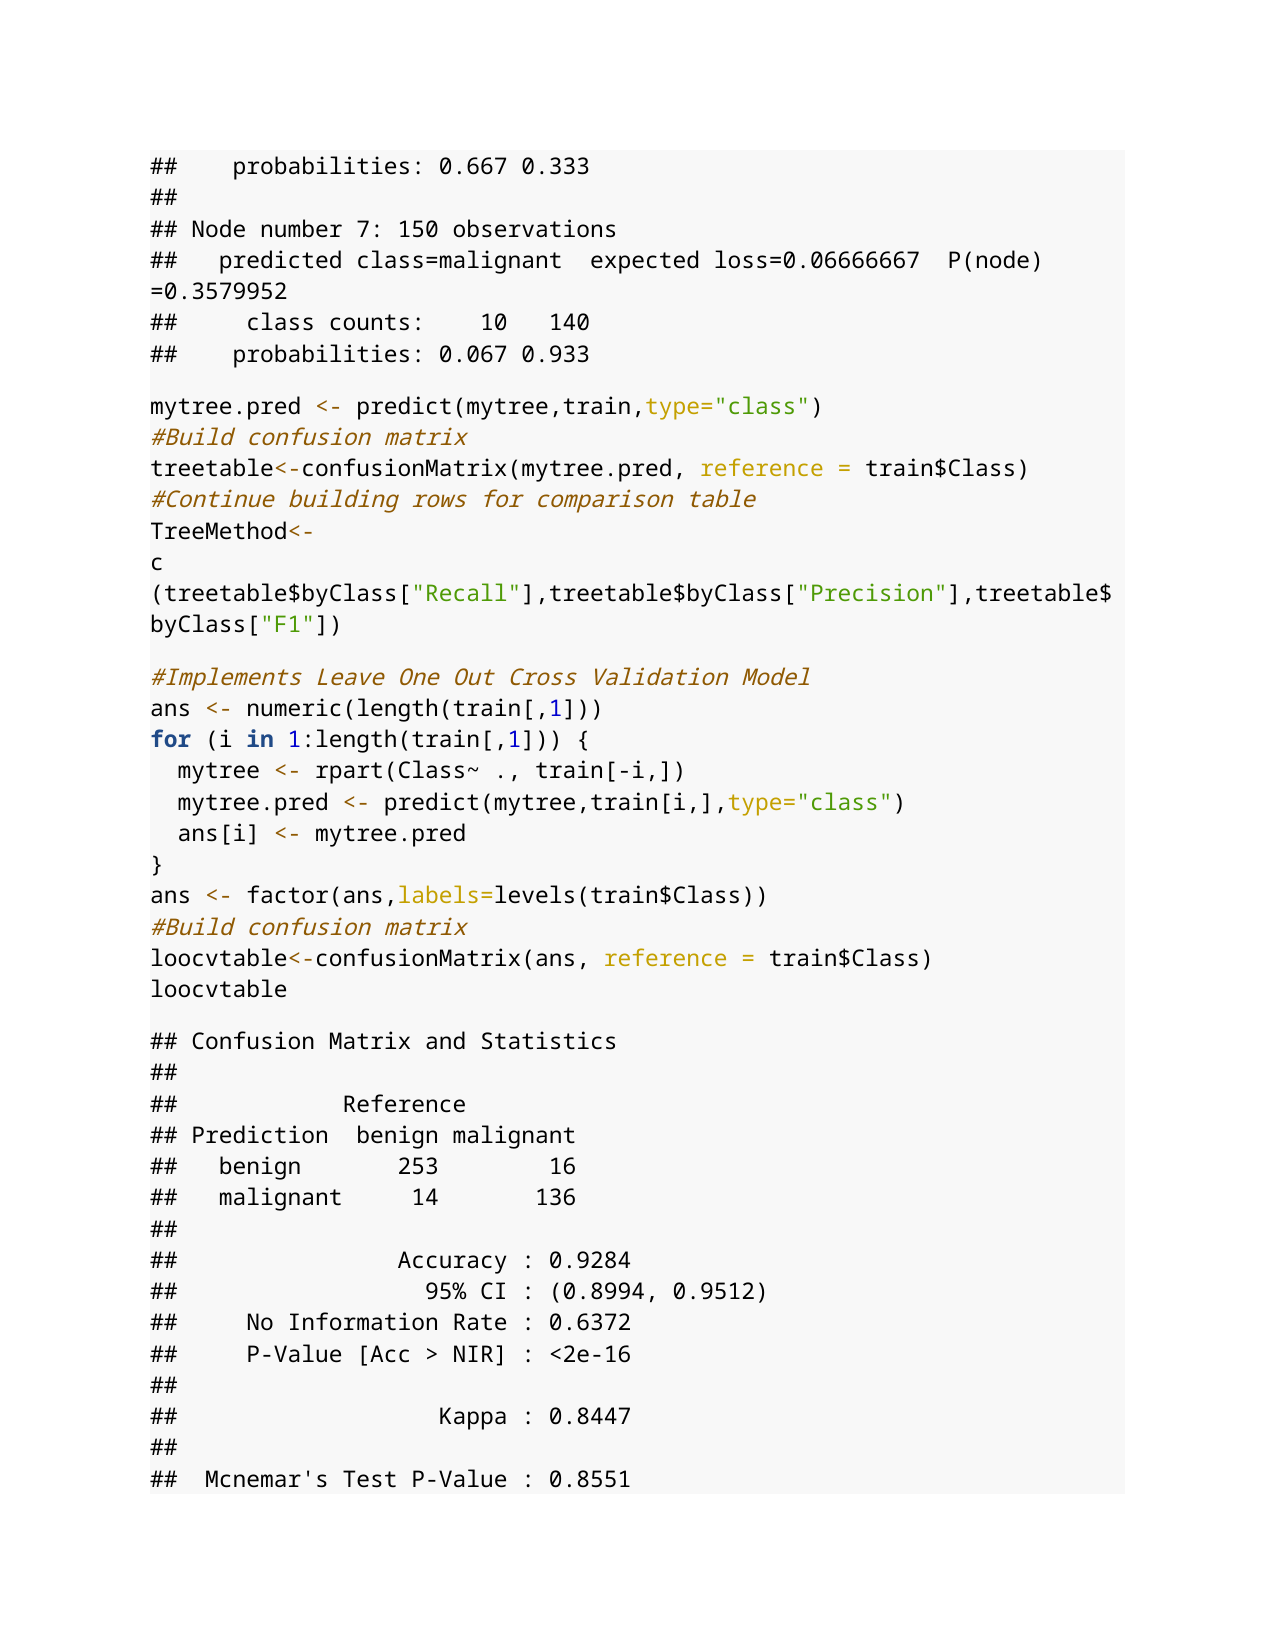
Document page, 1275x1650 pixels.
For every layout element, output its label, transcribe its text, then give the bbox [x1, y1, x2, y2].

text mytree.pred <- predict(mytree,train,type="class") #Build confusion matrix treetable<-confusionMatrix(mytree.pred, reference = train$Class) #Continue building rows for comparison table TreeMethod<-c(treetable$byClass["Recall"],treetable$byClass["Precision"],treetable$byClass["F1"]) [150, 389, 1125, 639]
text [150, 1025, 1125, 1494]
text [150, 150, 1125, 369]
text #Implements Leave One Out Cross Validation Model ans <- numeric(length(train[,1])) for (i in 1:length(train[,1])) { mytree <- rpart(Class~ ., train[-i,]) mytree.pred <- predict(mytree,train[i,],type="class") ans[i] <- mytree.pred } ans <- factor(ans,labels=levels(train$Class)) #Build confusion matrix loocvtable<-confusionMatrix(ans, reference = train$Class) loocvtable [164, 660, 1125, 1004]
